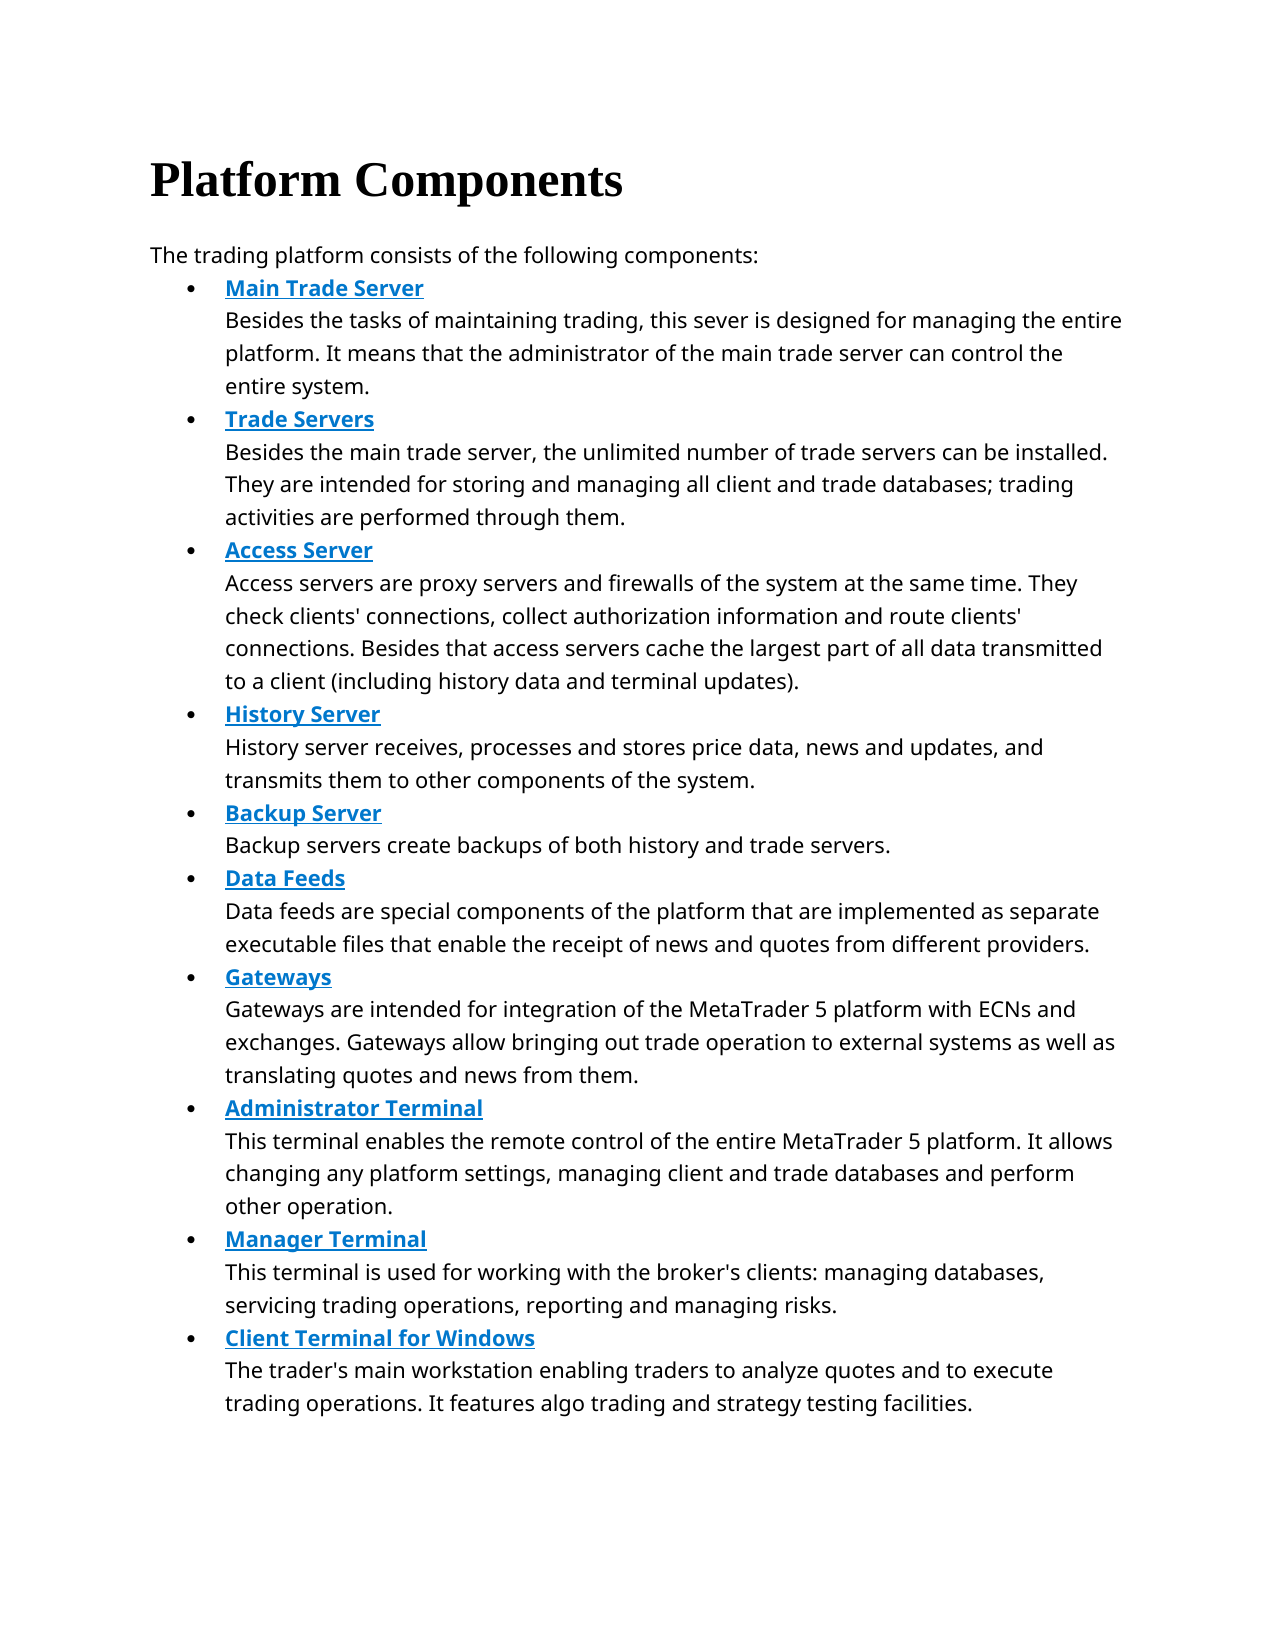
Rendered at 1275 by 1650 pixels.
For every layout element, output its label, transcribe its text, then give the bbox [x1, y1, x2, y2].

list Main Trade Server Besides the tasks of maintaining trading, this sever is designed for managing the entire platform. It means that the administrator of the main trade server can control the entire system. [187, 269, 1125, 401]
list Gateways Gateways are intended for integration of the MetaTrader 5 platform with ECNs and exchanges. Gateways allow bringing out trade operation to external systems as well as translating quotes and news from them. [187, 958, 1125, 1090]
list History Server History server receives, processes and stores price data, news and updates, and transmits them to other components of the system. [187, 696, 1125, 794]
list Manager Terminal This terminal is used for working with the broker's clients: managing databases, servicing trading operations, reporting and managing risks. [187, 1221, 1125, 1319]
list Administrator Terminal This terminal enables the remote control of the entire MetaTrader 5 platform. It allows changing any platform settings, managing client and trade databases and perform other operation. [187, 1090, 1125, 1221]
list Client Terminal for Windows The trader's main workstation enabling traders to analyze quotes and to execute trading operations. It features algo trading and strategy testing facilities. [187, 1319, 1125, 1418]
subtitle Platform Components [150, 150, 1125, 207]
text The trading platform consists of the following components: [150, 237, 1125, 269]
list Data Feeds Data feeds are special components of the platform that are implemented as separate executable files that enable the receipt of news and quotes from different providers. [187, 860, 1125, 958]
list Trade Servers Besides the main trade server, the unlimited number of trade servers can be installed. They are intended for storing and managing all client and trade databases; trading activities are performed through them. [187, 401, 1125, 532]
list Backup Server Backup servers create backups of both history and trade servers. [187, 794, 1125, 860]
list Access Server Access servers are proxy servers and firewalls of the system at the same time. They check clients' connections, collect authorization information and route clients' connections. Besides that access servers cache the largest part of all data transmitted to a client (including history data and terminal updates). [187, 532, 1125, 696]
